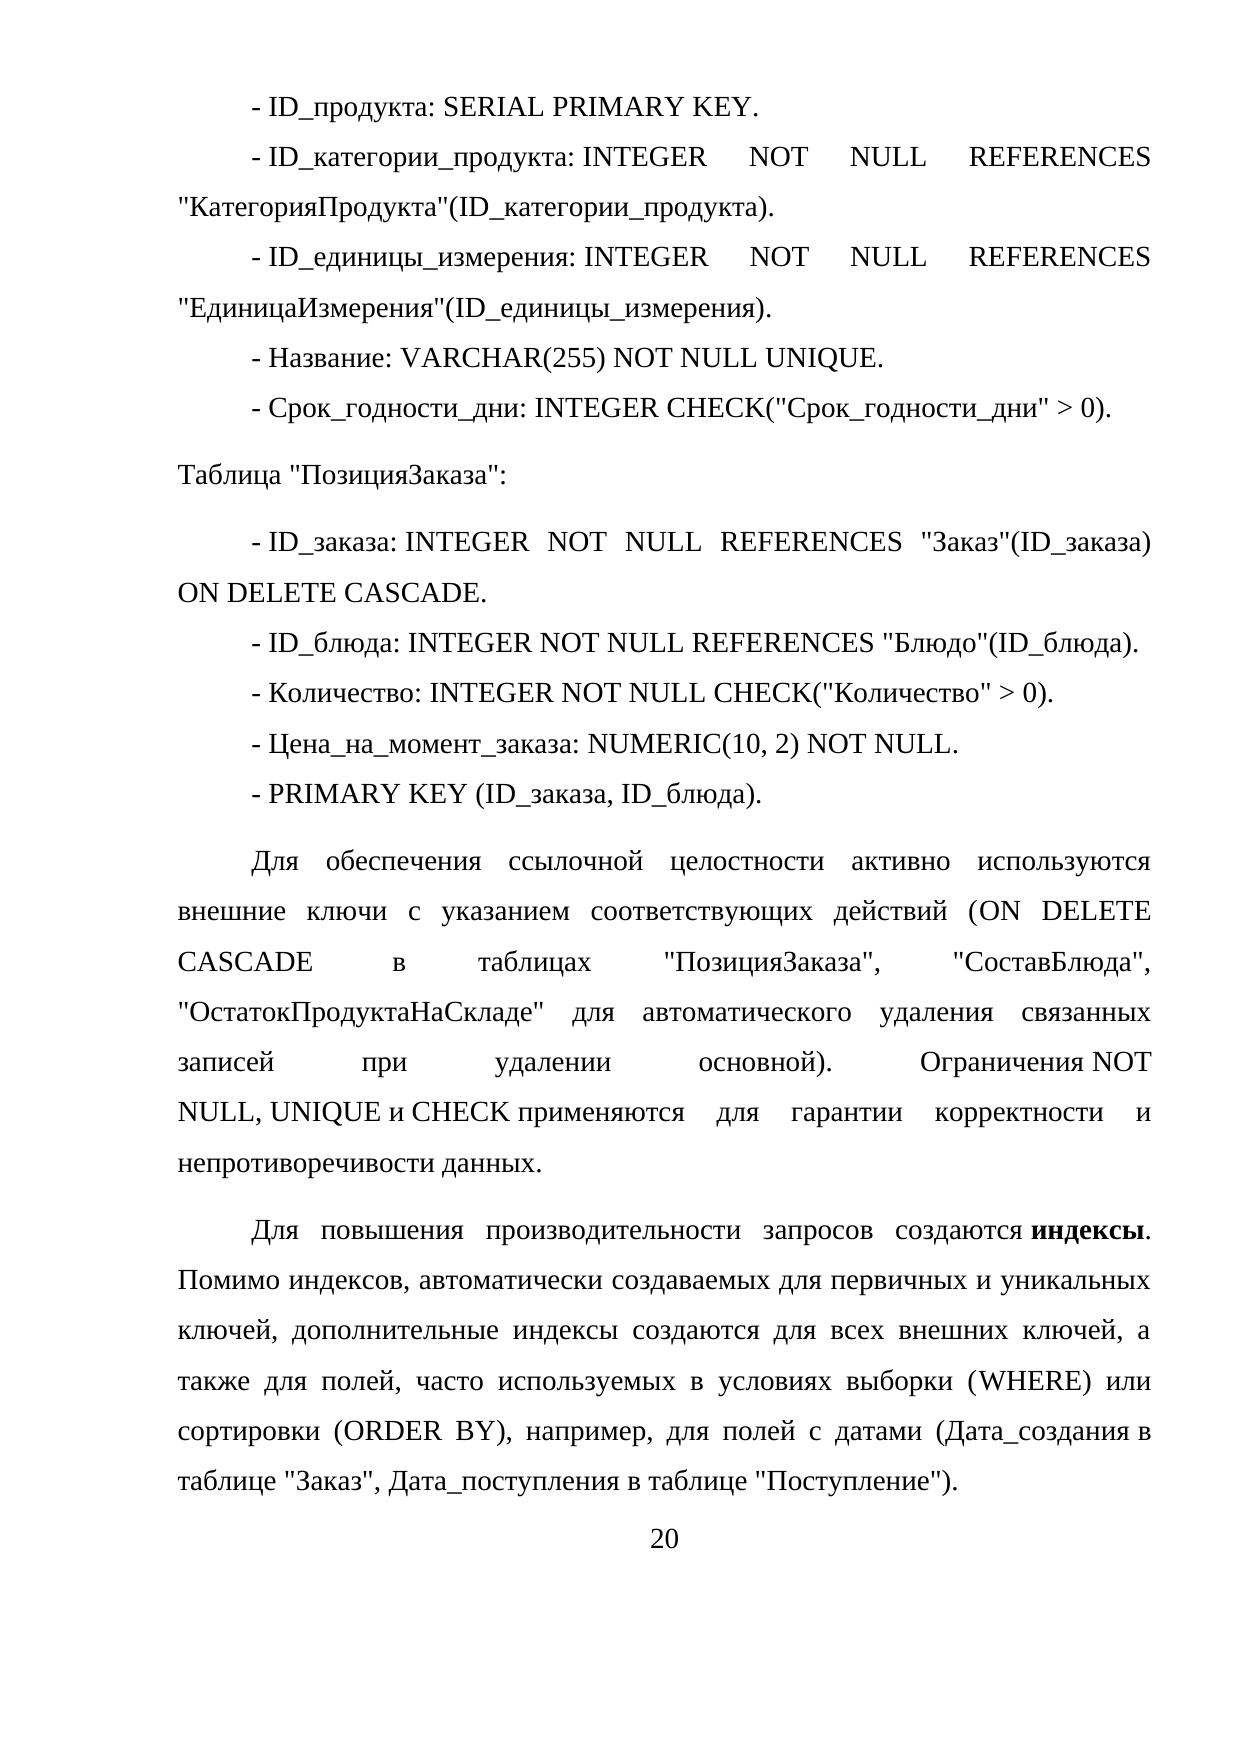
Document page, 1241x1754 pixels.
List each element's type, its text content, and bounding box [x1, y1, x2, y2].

list ID_заказа: INTEGER NOT NULL REFERENCES "Заказ"(ID_заказа) ON DELETE CASCADE. [177, 524, 1152, 608]
list Срок_годности_дни: INTEGER CHECK("Срок_годности_дни" > 0). [177, 391, 1152, 424]
list ID_категории_продукта: INTEGER NOT NULL REFERENCES "КатегорияПродукта"(ID_категории_продукта). [177, 139, 1152, 223]
list ID_продукта: SERIAL PRIMARY KEY. [177, 89, 1152, 122]
text Для повышения производительности запросов создаются индексы. Помимо индексов, автоматически создаваемых для первичных и уникальных ключей, дополнительные индексы создаются для всех внешних ключей, а также для полей, часто используемых в условиях выборки (WHERE) или сортировки (ORDER BY), например, для полей с датами (Дата_создания в таблице "Заказ", Дата_поступления в таблице "Поступление"). [177, 1212, 1152, 1497]
list Название: VARCHAR(255) NOT NULL UNIQUE. [177, 340, 1152, 374]
text Таблица "ПозицияЗаказа": [177, 457, 1152, 491]
list ID_единицы_измерения: INTEGER NOT NULL REFERENCES "ЕдиницаИзмерения"(ID_единицы_измерения). [177, 239, 1152, 323]
text Для обеспечения ссылочной целостности активно используются внешние ключи с указанием соответствующих действий (ON DELETE CASCADE в таблицах "ПозицияЗаказа", "СоставБлюда", "ОстатокПродуктаНаСкладе" для автоматического удаления связанных записей при удалении основной). Ограничения NOT NULL, UNIQUE и CHECK применяются для гарантии корректности и непротиворечивости данных. [177, 843, 1152, 1178]
list PRIMARY KEY (ID_заказа, ID_блюда). [177, 776, 1152, 809]
list ID_блюда: INTEGER NOT NULL REFERENCES "Блюдо"(ID_блюда). [177, 625, 1152, 659]
list Цена_на_момент_заказа: NUMERIC(10, 2) NOT NULL. [177, 726, 1152, 759]
list Количество: INTEGER NOT NULL CHECK("Количество" > 0). [177, 675, 1152, 709]
